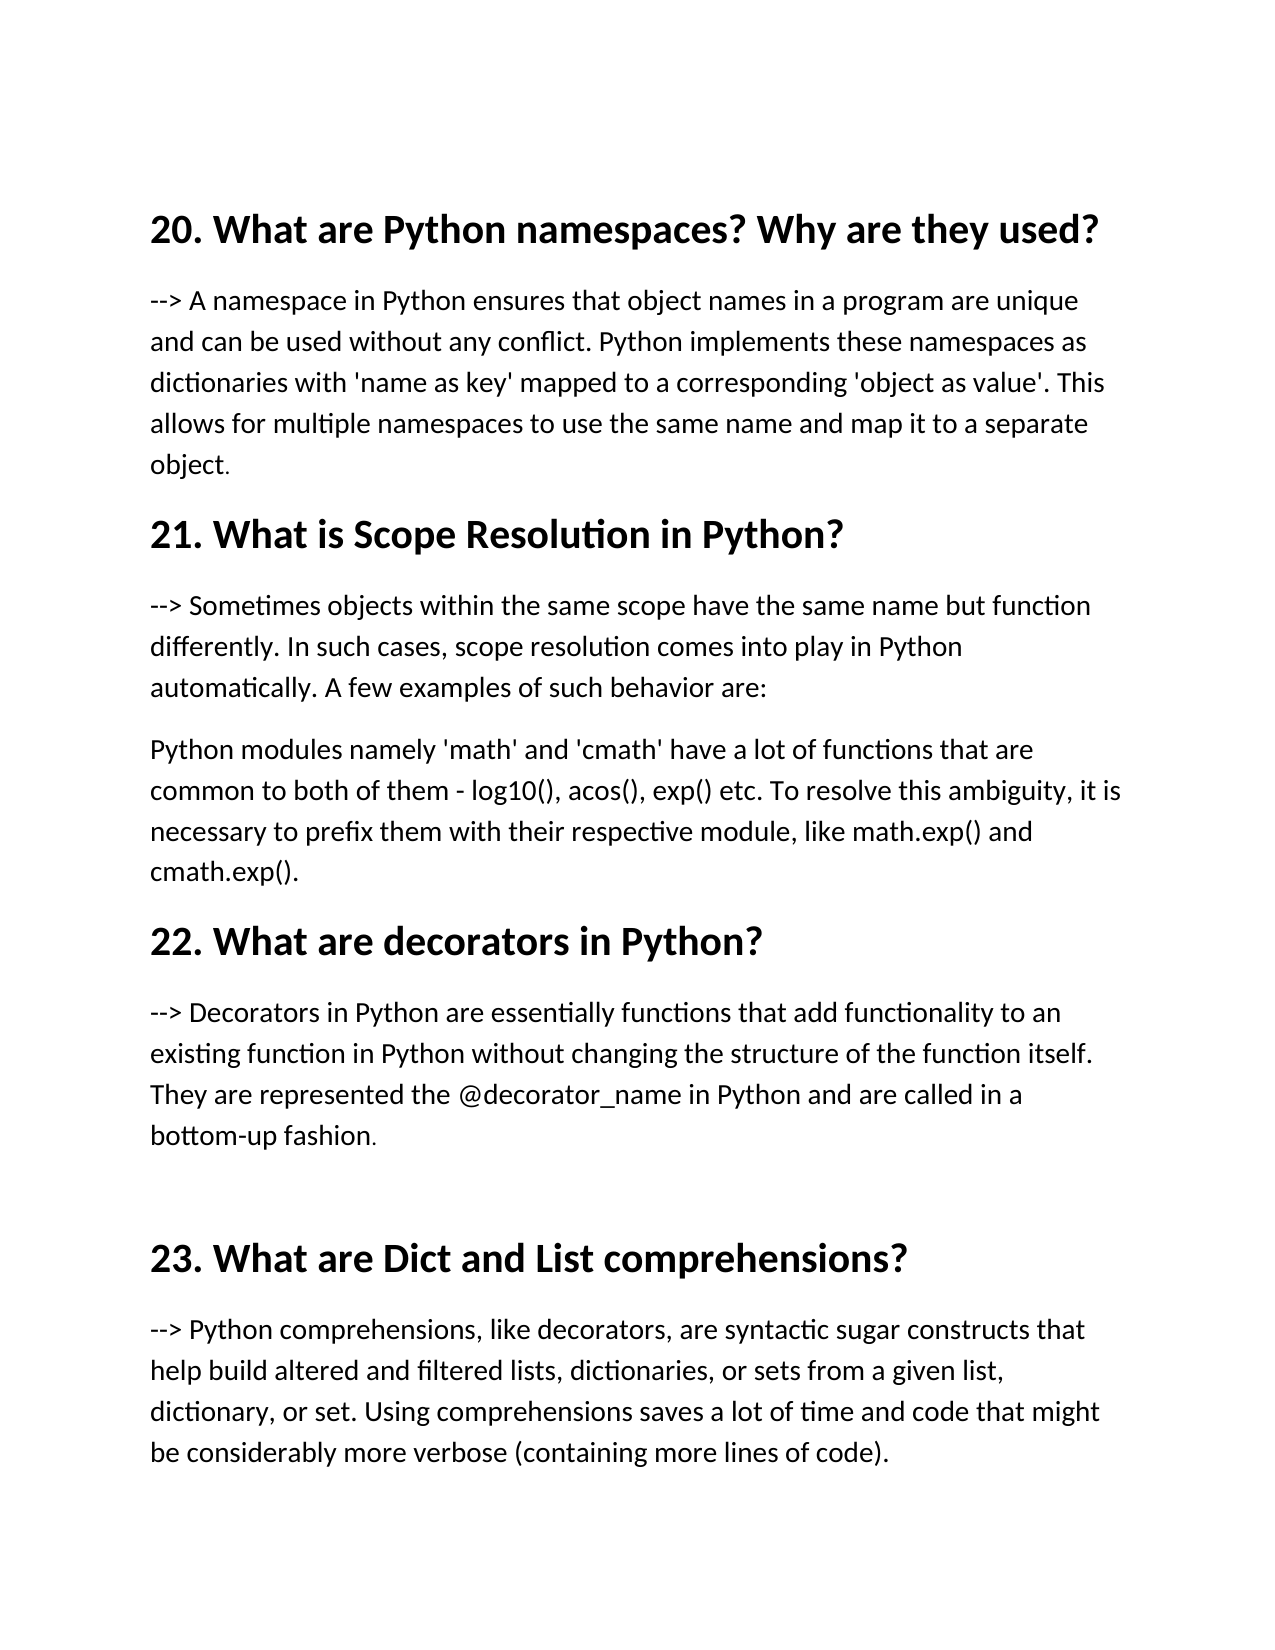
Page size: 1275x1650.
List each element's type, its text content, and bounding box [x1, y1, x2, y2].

text 22. What are decorators in Python? [150, 915, 1125, 966]
text --> Decorators in Python are essentially functions that add functionality to an existing function in Python without changing the structure of the function itself. They are represented the @decorator_name in Python and are called in a bottom-up fashion. [150, 994, 1125, 1153]
text --> A namespace in Python ensures that object names in a program are unique and can be used without any conflict. Python implements these namespaces as dictionaries with 'name as key' mapped to a corresponding 'object as value'. This allows for multiple namespaces to use the same name and map it to a separate object. [150, 282, 1125, 482]
text 21. What is Scope Resolution in Python? [150, 508, 1125, 559]
text 20. What are Python namespaces? Why are they used? [150, 203, 1125, 254]
text Python modules namely 'math' and 'cmath' have a lot of functions that are common to both of them - log10(), acos(), exp() etc. To resolve this ambiguity, it is necessary to prefix them with their respective module, like math.exp() and cmath.exp(). [150, 731, 1125, 889]
text 23. What are Dict and List comprehensions? [150, 1232, 1125, 1283]
text --> Sometimes objects within the same scope have the same name but function differently. In such cases, scope resolution comes into play in Python automatically. A few examples of such behavior are: [150, 587, 1125, 704]
text --> Python comprehensions, like decorators, are syntactic sugar constructs that help build altered and filtered lists, dictionaries, or sets from a given list, dictionary, or set. Using comprehensions saves a lot of time and code that might be considerably more verbose (containing more lines of code). [150, 1311, 1125, 1470]
